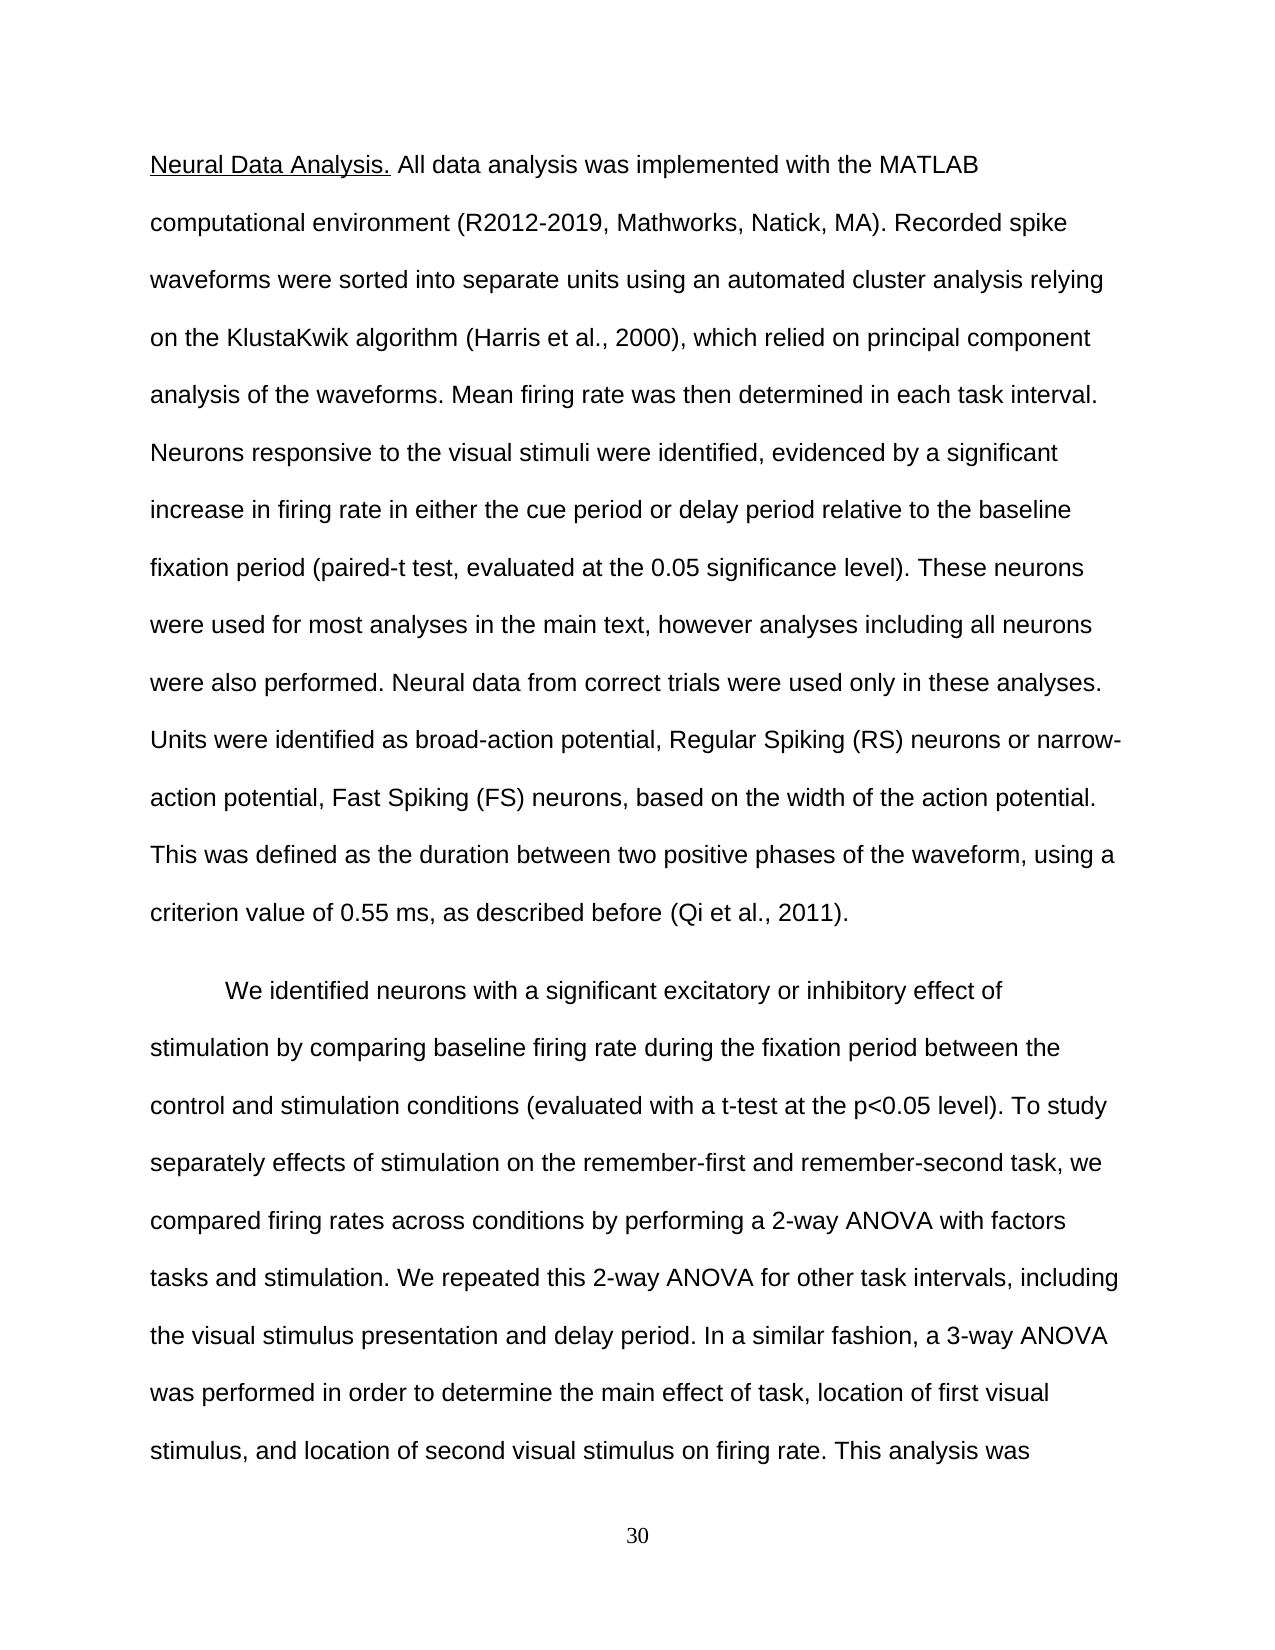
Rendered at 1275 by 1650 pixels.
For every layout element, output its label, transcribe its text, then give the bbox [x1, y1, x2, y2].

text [150, 976, 1125, 1464]
text Neural Data Analysis. All data analysis was implemented with the MATLAB computational environment (R2012-2019, Mathworks, Natick, MA). Recorded spike waveforms were sorted into separate units using an automated cluster analysis relying on the KlustaKwik algorithm (Harris et al., 2000), which relied on principal component analysis of the waveforms. Mean firing rate was then determined in each task interval. Neurons responsive to the visual stimuli were identified, evidenced by a significant increase in firing rate in either the cue period or delay period relative to the baseline fixation period (paired-t test, evaluated at the 0.05 significance level). These neurons were used for most analyses in the main text, however analyses including all neurons were also performed. Neural data from correct trials were used only in these analyses. Units were identified as broad-action potential, Regular Spiking (RS) neurons or narrow-action potential, Fast Spiking (FS) neurons, based on the width of the action potential. This was defined as the duration between two positive phases of the waveform, using a criterion value of 0.55 ms, as described before (Qi et al., 2011). [150, 150, 1125, 926]
